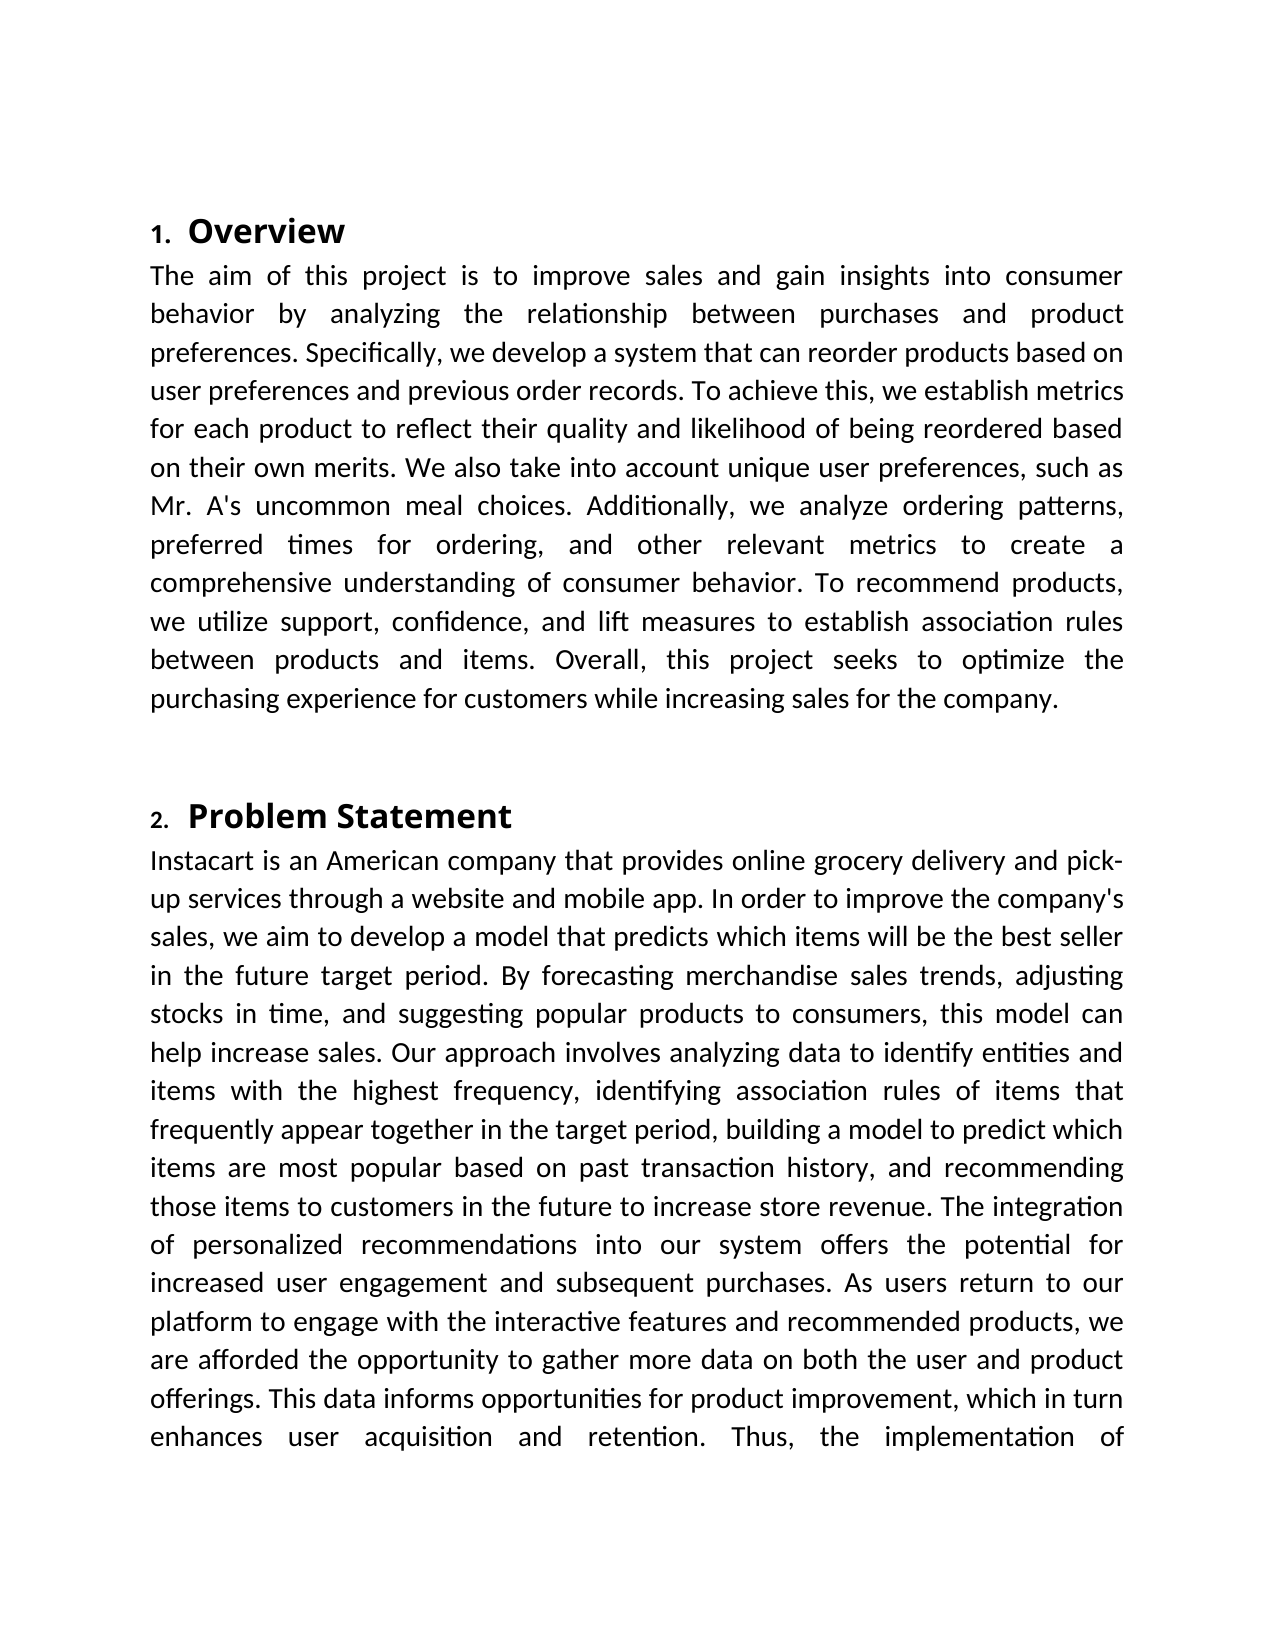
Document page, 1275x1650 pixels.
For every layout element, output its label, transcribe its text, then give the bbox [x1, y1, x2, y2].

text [150, 842, 1125, 1454]
text The aim of this project is to improve sales and gain insights into consumer behavior by analyzing the relationship between purchases and product preferences. Specifically, we develop a system that can reorder products based on user preferences and previous order records. To achieve this, we establish metrics for each product to reflect their quality and likelihood of being reordered based on their own merits. We also take into account unique user preferences, such as Mr. A's uncommon meal choices. Additionally, we analyze ordering patterns, preferred times for ordering, and other relevant metrics to create a comprehensive understanding of consumer behavior. To recommend products, we utilize support, confidence, and lift measures to establish association rules between products and items. Overall, this project seeks to optimize the purchasing experience for customers while increasing sales for the company. [150, 257, 1125, 715]
subtitle Overview [150, 208, 1125, 253]
subtitle Problem Statement [150, 793, 1125, 838]
